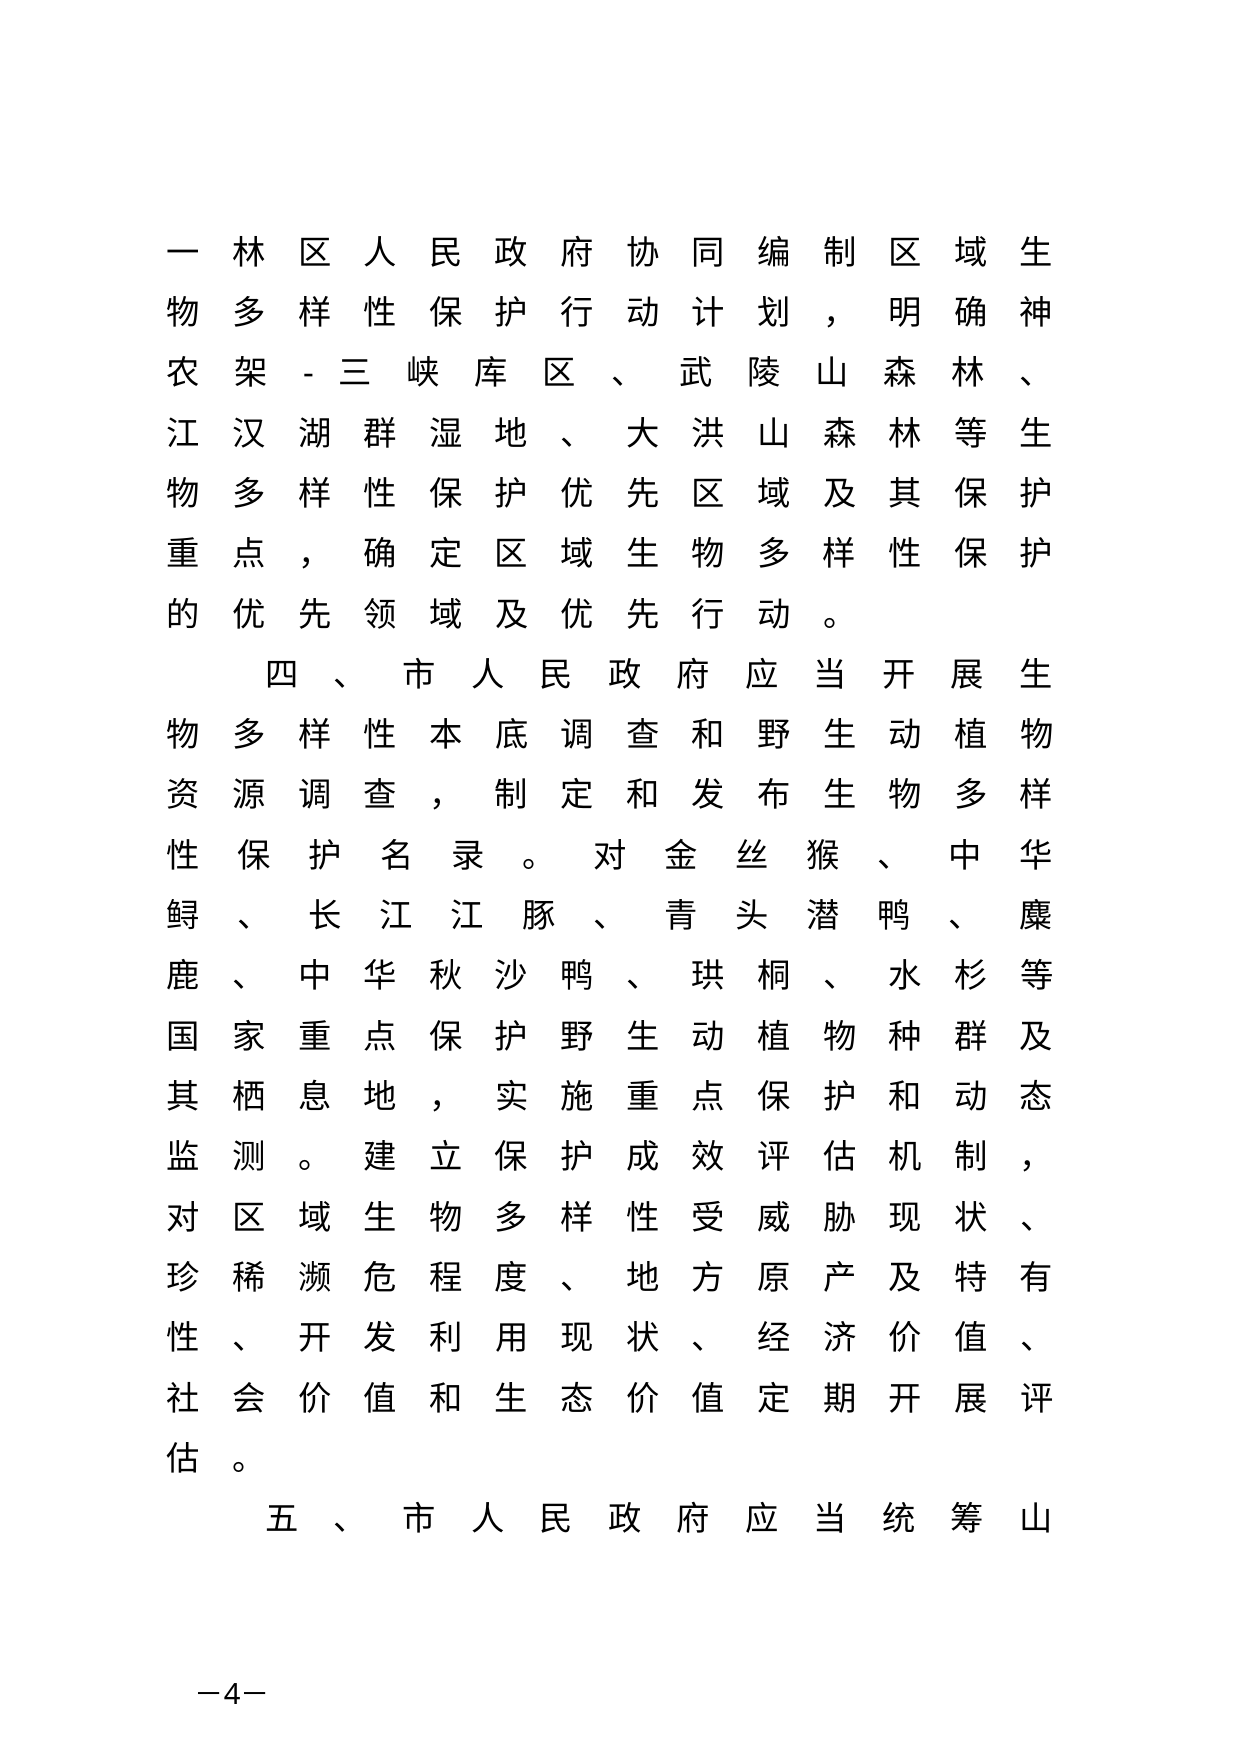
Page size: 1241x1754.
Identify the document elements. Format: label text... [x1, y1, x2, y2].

text 四、市人民政府应当开展生物多样性本底调查和野生动植物资源调查，制定和发布生物多样性保护名录。对金丝猴、中华鲟、长江江豚、青头潜鸭、麋鹿、中华秋沙鸭、珙桐、水杉等国家重点保护野生动植物种群及其栖息地，实施重点保护和动态监测。建立保护成效评估机制，对区域生物多样性受威胁现状、珍稀濒危程度、地方原产及特有性、开发利用现状、经济价值、社会价值和生态价值定期开展评估。 [167, 642, 1085, 1486]
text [167, 219, 1085, 642]
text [167, 1486, 1085, 1546]
